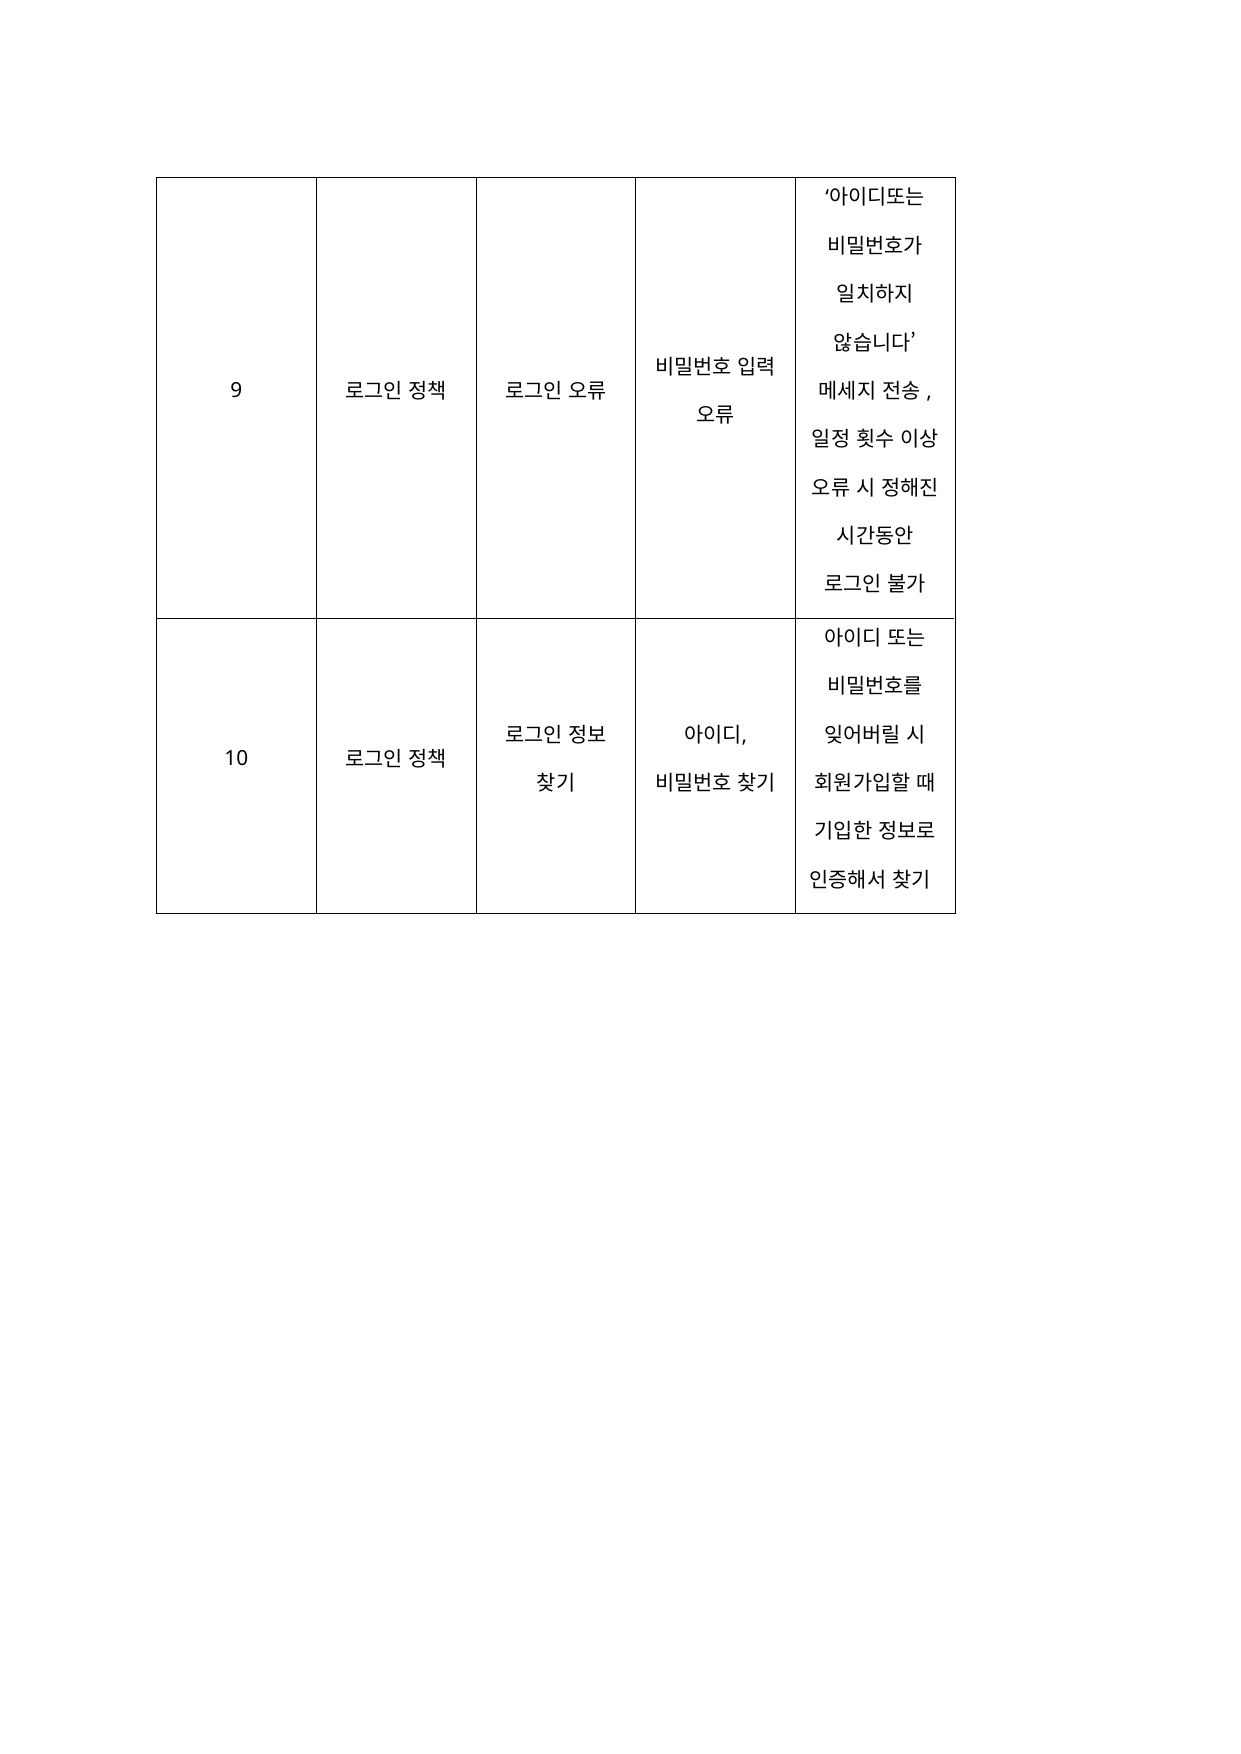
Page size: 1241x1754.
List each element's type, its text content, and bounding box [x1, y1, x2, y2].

table_cell 10 [157, 619, 316, 913]
table_cell 로그인 정책 [317, 178, 476, 618]
table_cell 로그인 정책 [317, 619, 476, 913]
table_cell 아이디 또는 비밀번호를 잊어버릴 시 회원가입할 때 기입한 정보로 인증해서 찾기 [796, 618, 955, 913]
table_cell 아이디, 비밀번호 찾기 [636, 619, 795, 913]
table_cell 비밀번호 입력 오류 [636, 178, 795, 618]
table_cell 9 [157, 178, 316, 618]
table_cell 로그인 정보 찾기 [477, 619, 635, 913]
table_cell 로그인 오류 [477, 178, 635, 618]
table_cell ‘아이디또는 비밀번호가 일치하지 않습니다’ 메세지 전송 , 일정 횟수 이상 오류 시 정해진 시간동안 로그인 불가 [796, 178, 955, 618]
